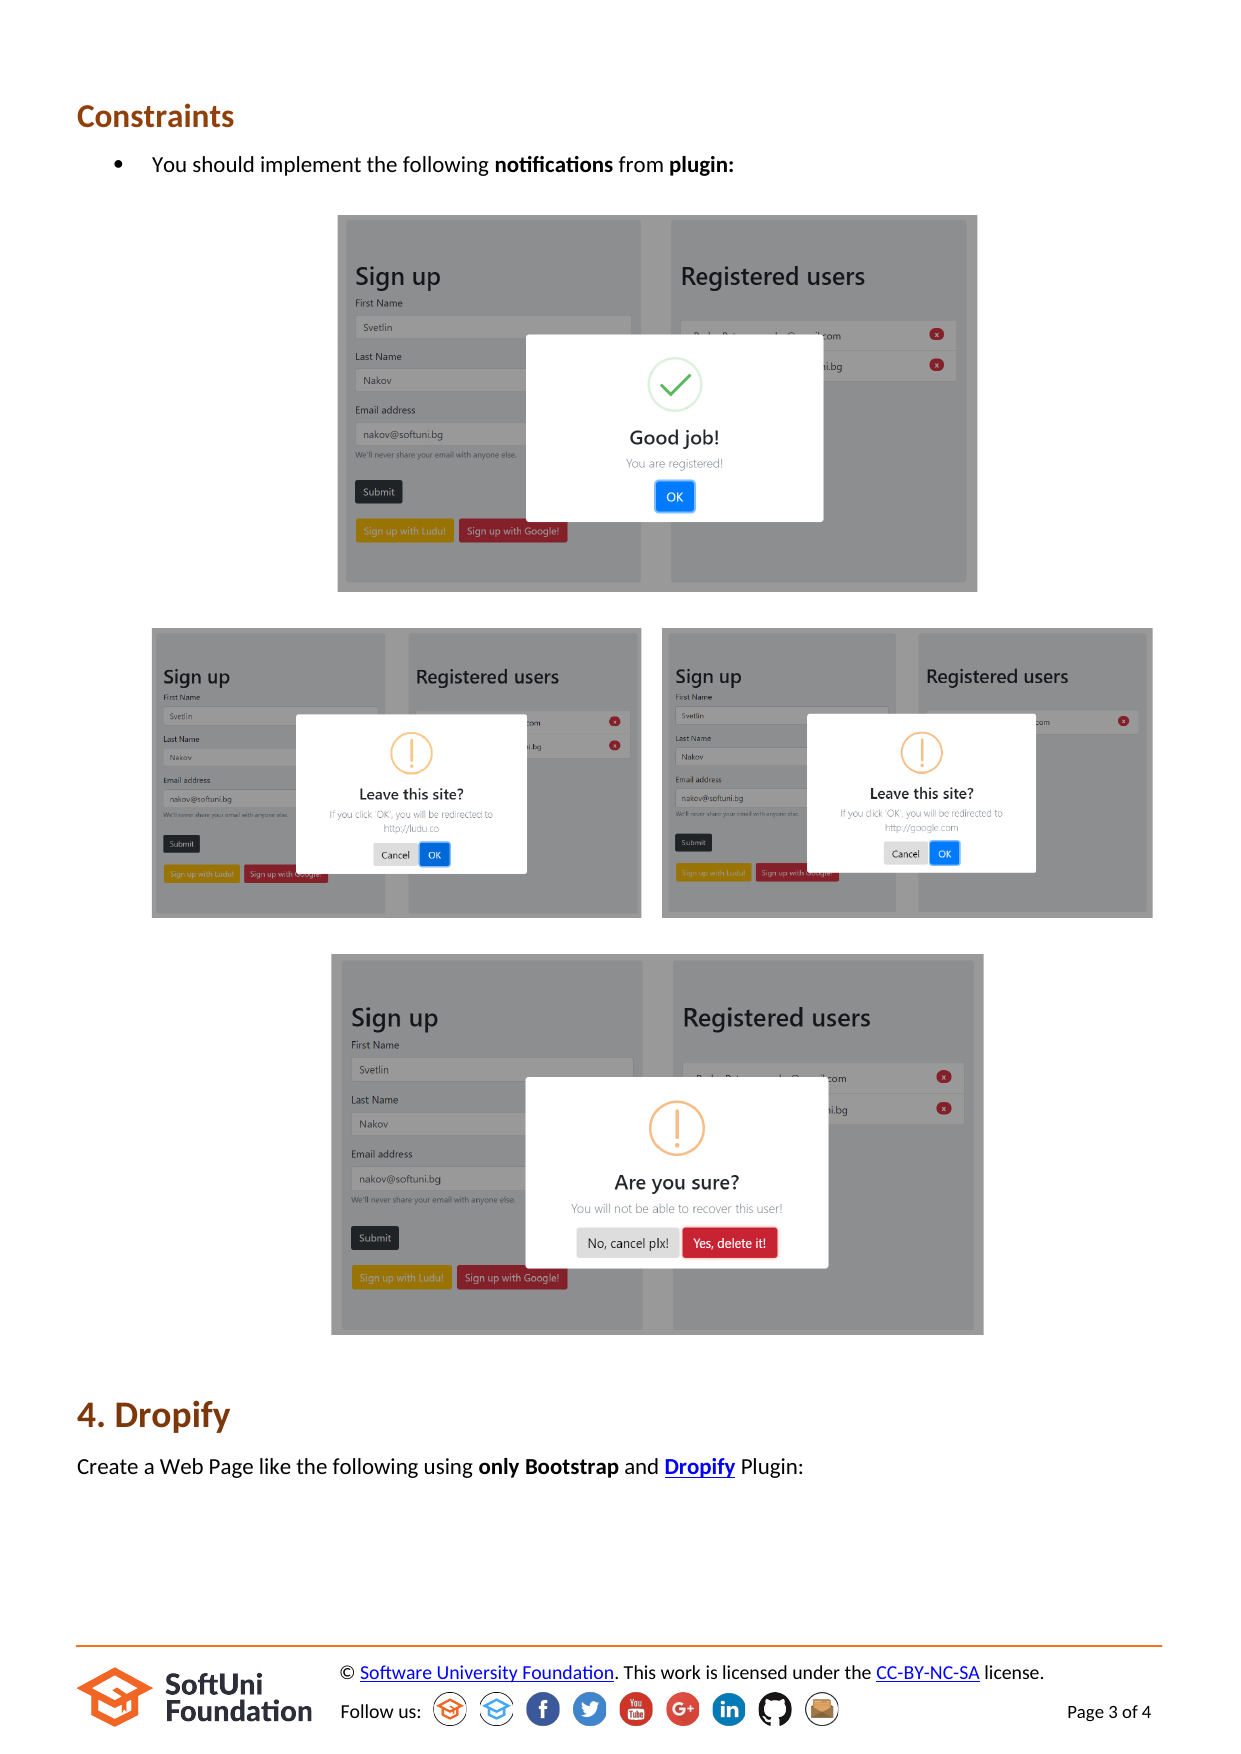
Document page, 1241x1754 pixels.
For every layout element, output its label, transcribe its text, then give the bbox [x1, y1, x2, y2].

picture [712, 1716, 722, 1726]
picture [712, 1693, 722, 1703]
picture [619, 1692, 653, 1726]
picture [736, 1693, 746, 1703]
picture [736, 1716, 746, 1726]
text Create a Web Page like the following using only Bootstrap and Dropify Plugin: [77, 1452, 1163, 1481]
list You should implement the following notifications from plugin: [114, 151, 1163, 178]
picture [573, 1692, 607, 1726]
picture [526, 1692, 560, 1726]
picture [727, 1707, 738, 1717]
picture [433, 1692, 467, 1726]
picture [758, 1692, 792, 1726]
subtitle Dropify [77, 1391, 1163, 1437]
picture [805, 1692, 839, 1726]
picture [666, 1692, 700, 1726]
picture [480, 1692, 513, 1726]
picture [331, 954, 984, 1335]
picture [662, 628, 1153, 918]
picture [151, 628, 642, 918]
picture [76, 1667, 312, 1727]
subtitle Constraints [77, 95, 1163, 136]
picture [337, 215, 978, 592]
